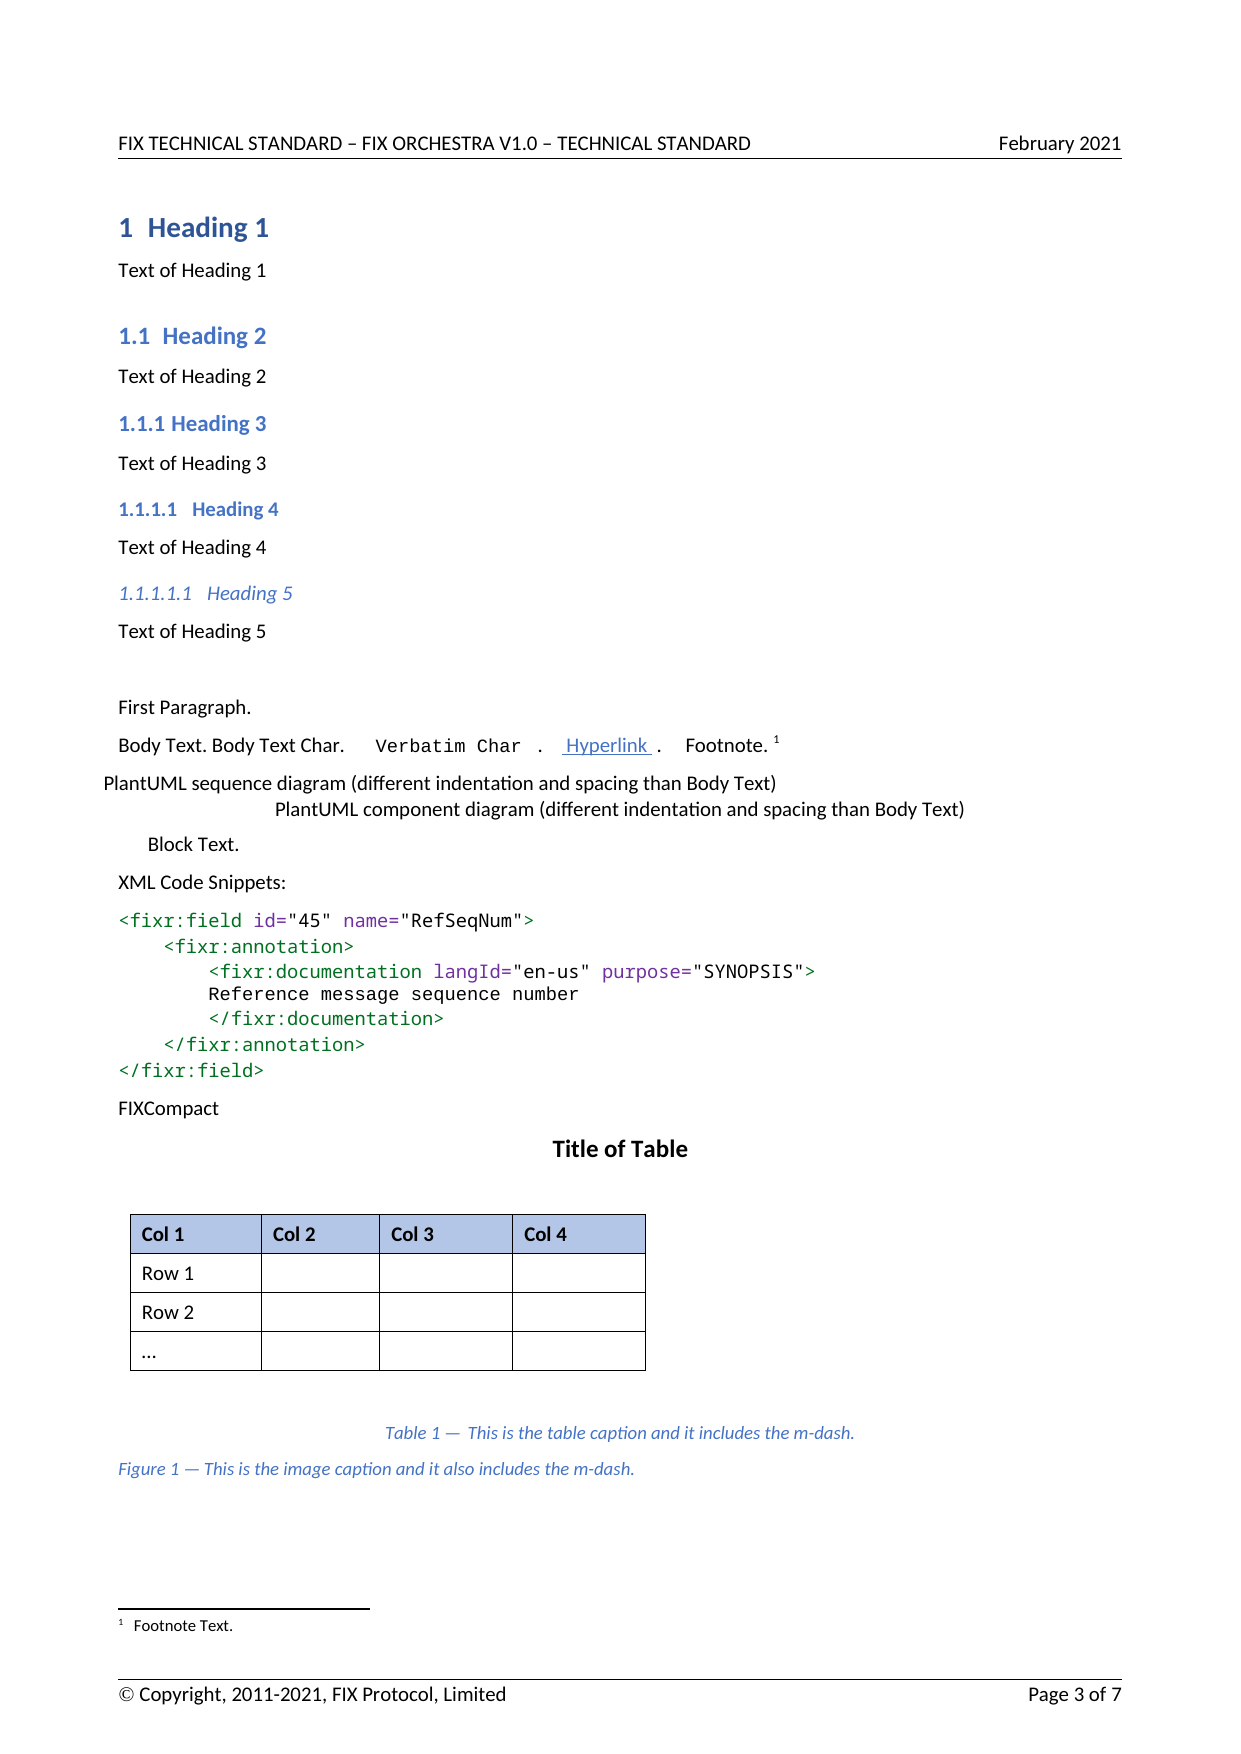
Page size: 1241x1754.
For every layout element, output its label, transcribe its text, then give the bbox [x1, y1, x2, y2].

text <fixr:field id="45" name="RefSeqNum"> <fixr:annotation> <fixr:documentation langId="en-us" purpose="SYNOPSIS"> Reference message sequence number </fixr:documentation> </fixr:annotation> </fixr:field> [118, 907, 1122, 1083]
text Text of Heading 4 [118, 534, 1122, 559]
table_cell [262, 1293, 379, 1331]
text First Paragraph. [118, 694, 1122, 719]
table_cell Row 2 [131, 1293, 261, 1331]
subtitle Heading 1 [118, 209, 1122, 245]
text Text of Heading 1 [118, 257, 1122, 283]
text XML Code Snippets: [118, 869, 1122, 895]
text Text of Heading 5 [118, 618, 1122, 644]
table_cell [513, 1293, 645, 1331]
table_header Col 3 [380, 1215, 512, 1253]
text PlantUML component diagram (different indentation and spacing than Body Text) [118, 796, 1122, 821]
table_header Col 1 [131, 1215, 261, 1253]
text Body Text. Body Text Char. Verbatim Char . Hyperlink . Footnote. [118, 732, 1122, 758]
subtitle Heading 2 [118, 320, 1122, 351]
table_header Col 2 [262, 1215, 379, 1253]
text Text of Heading 2 [118, 363, 1122, 389]
table_cell [380, 1254, 512, 1292]
text This is the image caption and it also includes the m-dash. [118, 1457, 1122, 1480]
subtitle Heading 5 [118, 580, 1122, 606]
table_cell [513, 1332, 645, 1370]
table_header Col 4 [513, 1215, 645, 1253]
text PlantUML sequence diagram (different indentation and spacing than Body Text) [103, 770, 1122, 796]
table_cell [380, 1332, 512, 1370]
subtitle Heading 4 [118, 496, 1122, 522]
text Block Text. [148, 832, 1122, 857]
table_cell [380, 1293, 512, 1331]
text FIXCompact [118, 1095, 1122, 1121]
title Title of Table [118, 1133, 1122, 1164]
text Text of Heading 3 [118, 450, 1122, 475]
text This is the table caption and it includes the m-dash. [118, 1421, 1122, 1444]
table_cell Row 1 [131, 1254, 261, 1292]
table_cell [513, 1254, 645, 1292]
subtitle Heading 3 [118, 409, 1122, 437]
table_cell [262, 1332, 379, 1370]
table_cell [262, 1254, 379, 1292]
table_cell … [131, 1332, 261, 1370]
